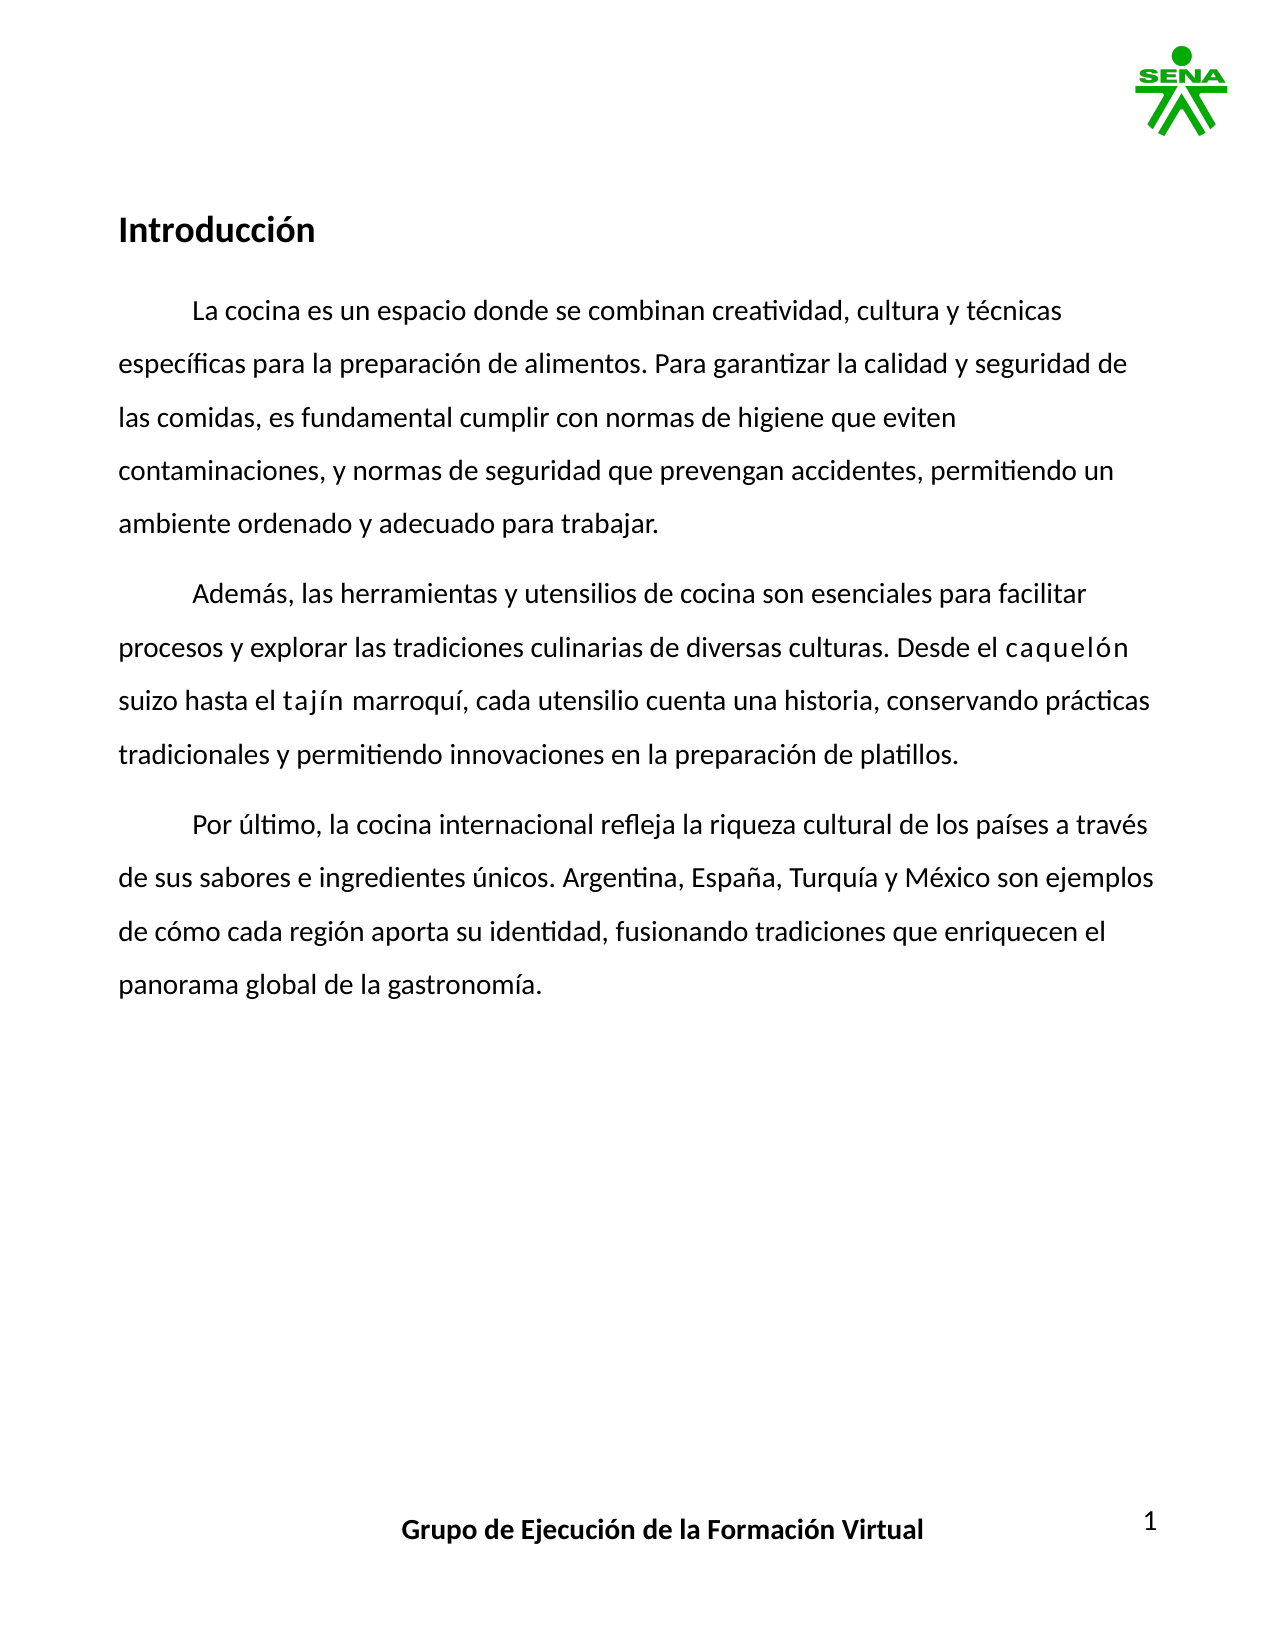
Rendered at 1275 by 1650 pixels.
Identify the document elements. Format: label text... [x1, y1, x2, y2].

picture [1135, 46, 1228, 136]
text Además, las herramientas y utensilios de cocina son esenciales para facilitar procesos y explorar las tradiciones culinarias de diversas culturas. Desde el caquelón suizo hasta el tajín marroquí, cada utensilio cuenta una historia, conservando prácticas tradicionales y permitiendo innovaciones en la preparación de platillos. [118, 576, 1157, 772]
text La cocina es un espacio donde se combinan creatividad, cultura y técnicas específicas para la preparación de alimentos. Para garantizar la calidad y seguridad de las comidas, es fundamental cumplir con normas de higiene que eviten contaminaciones, y normas de seguridad que prevengan accidentes, permitiendo un ambiente ordenado y adecuado para trabajar. [118, 292, 1157, 541]
text Introducción [118, 206, 1157, 252]
text Por último, la cocina internacional refleja la riqueza cultural de los países a través de sus sabores e ingredientes únicos. Argentina, España, Turquía y México son ejemplos de cómo cada región aporta su identidad, fusionando tradiciones que enriquecen el panorama global de la gastronomía. [118, 806, 1157, 1002]
